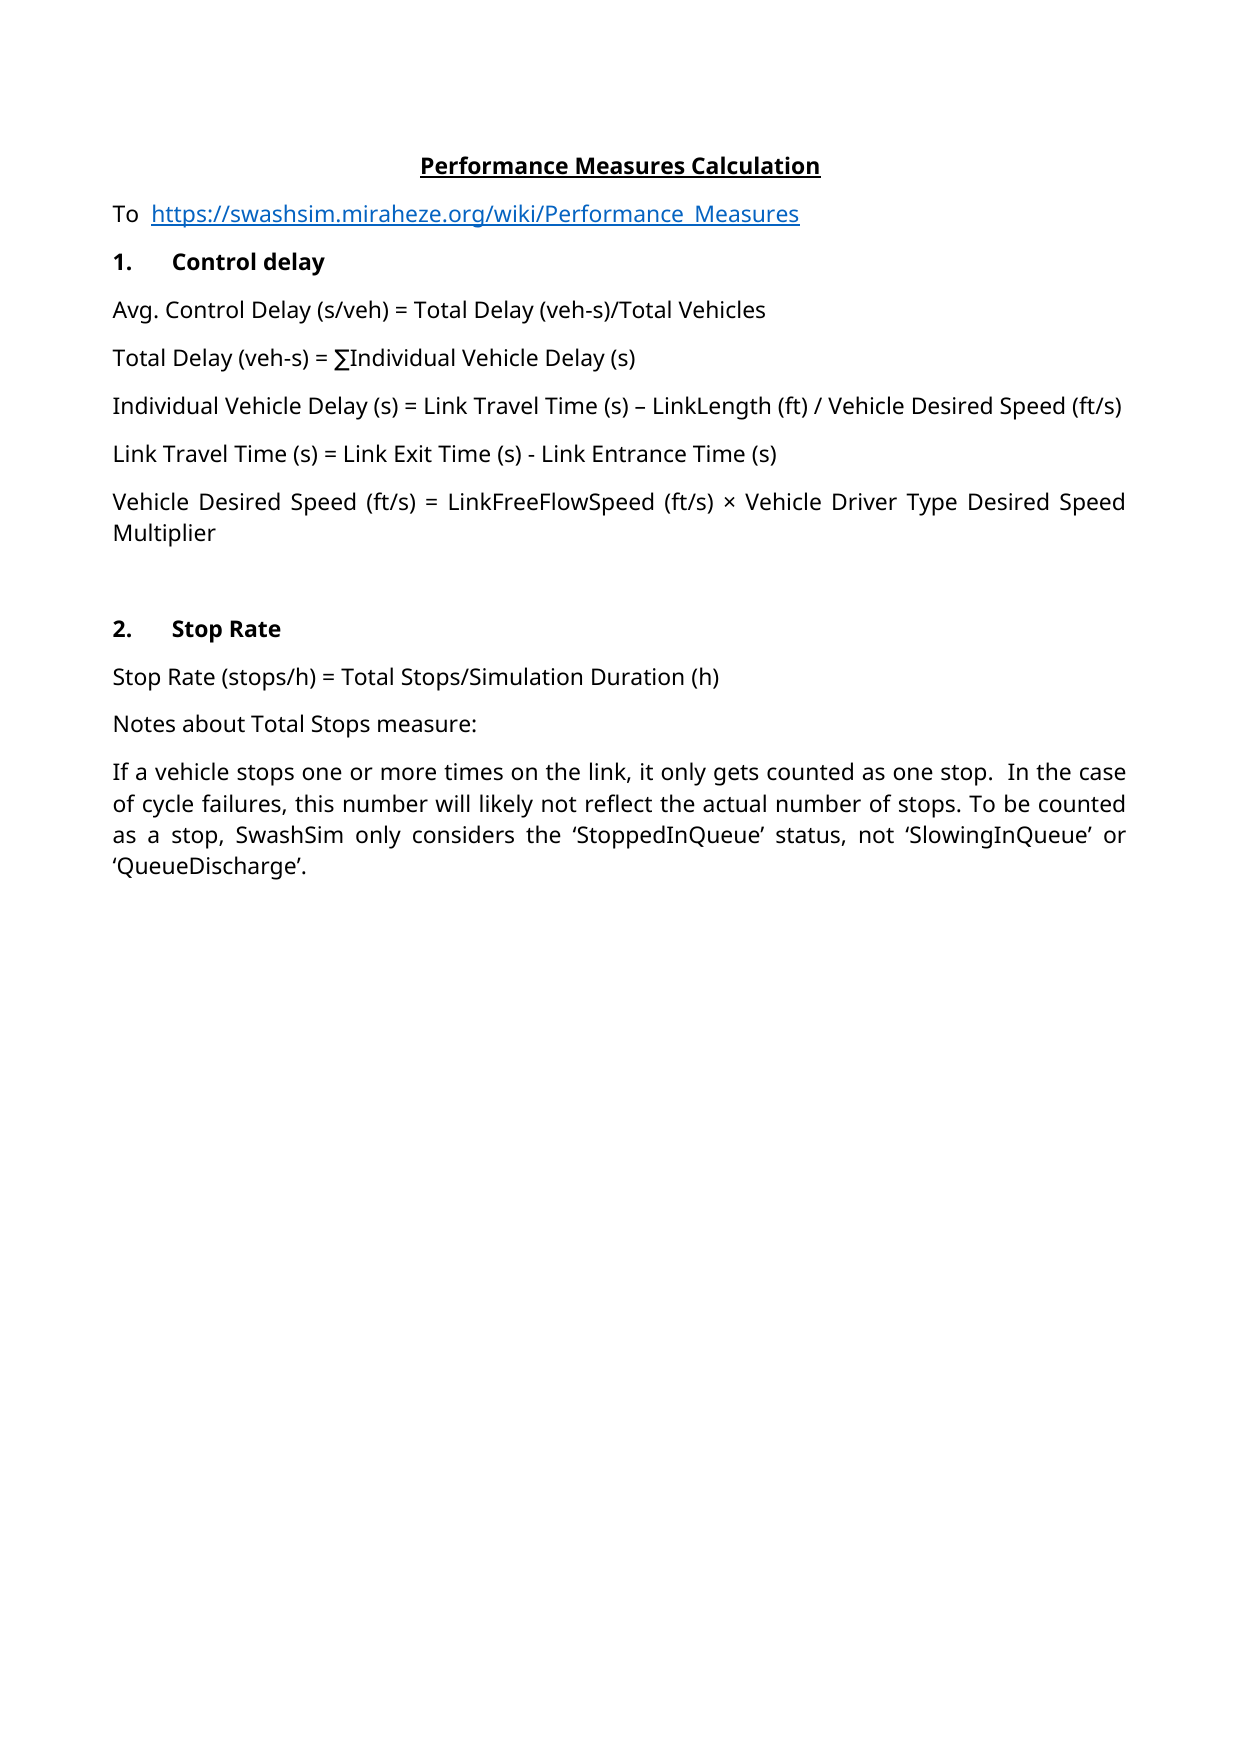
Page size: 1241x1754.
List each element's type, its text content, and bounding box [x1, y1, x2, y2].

text Notes about Total Stops measure: [112, 708, 1128, 739]
list Control delay [112, 246, 1128, 277]
text Total Delay (veh-s) = ∑Individual Vehicle Delay (s) [112, 342, 1128, 373]
text Performance Measures Calculation [112, 150, 1128, 181]
text Stop Rate (stops/h) = Total Stops/Simulation Duration (h) [112, 660, 1128, 692]
text To https://swashsim.miraheze.org/wiki/Performance_Measures [112, 198, 1128, 229]
text Individual Vehicle Delay (s) = Link Travel Time (s) – LinkLength (ft) / Vehicle Desired Speed (ft/s) [112, 389, 1128, 421]
list Stop Rate [112, 612, 1128, 644]
text Vehicle Desired Speed (ft/s) = LinkFreeFlowSpeed (ft/s) × Vehicle Driver Type Desired Speed Multiplier [112, 485, 1128, 548]
text Avg. Control Delay (s/veh) = Total Delay (veh-s)/Total Vehicles [112, 294, 1128, 325]
text If a vehicle stops one or more times on the link, it only gets counted as one stop. In the case of cycle failures, this number will likely not reflect the actual number of stops. To be counted as a stop, SwashSim only considers the ‘StoppedInQueue’ status, not ‘SlowingInQueue’ or ‘QueueDischarge’. [112, 756, 1128, 881]
text Link Travel Time (s) = Link Exit Time (s) - Link Entrance Time (s) [112, 437, 1128, 469]
